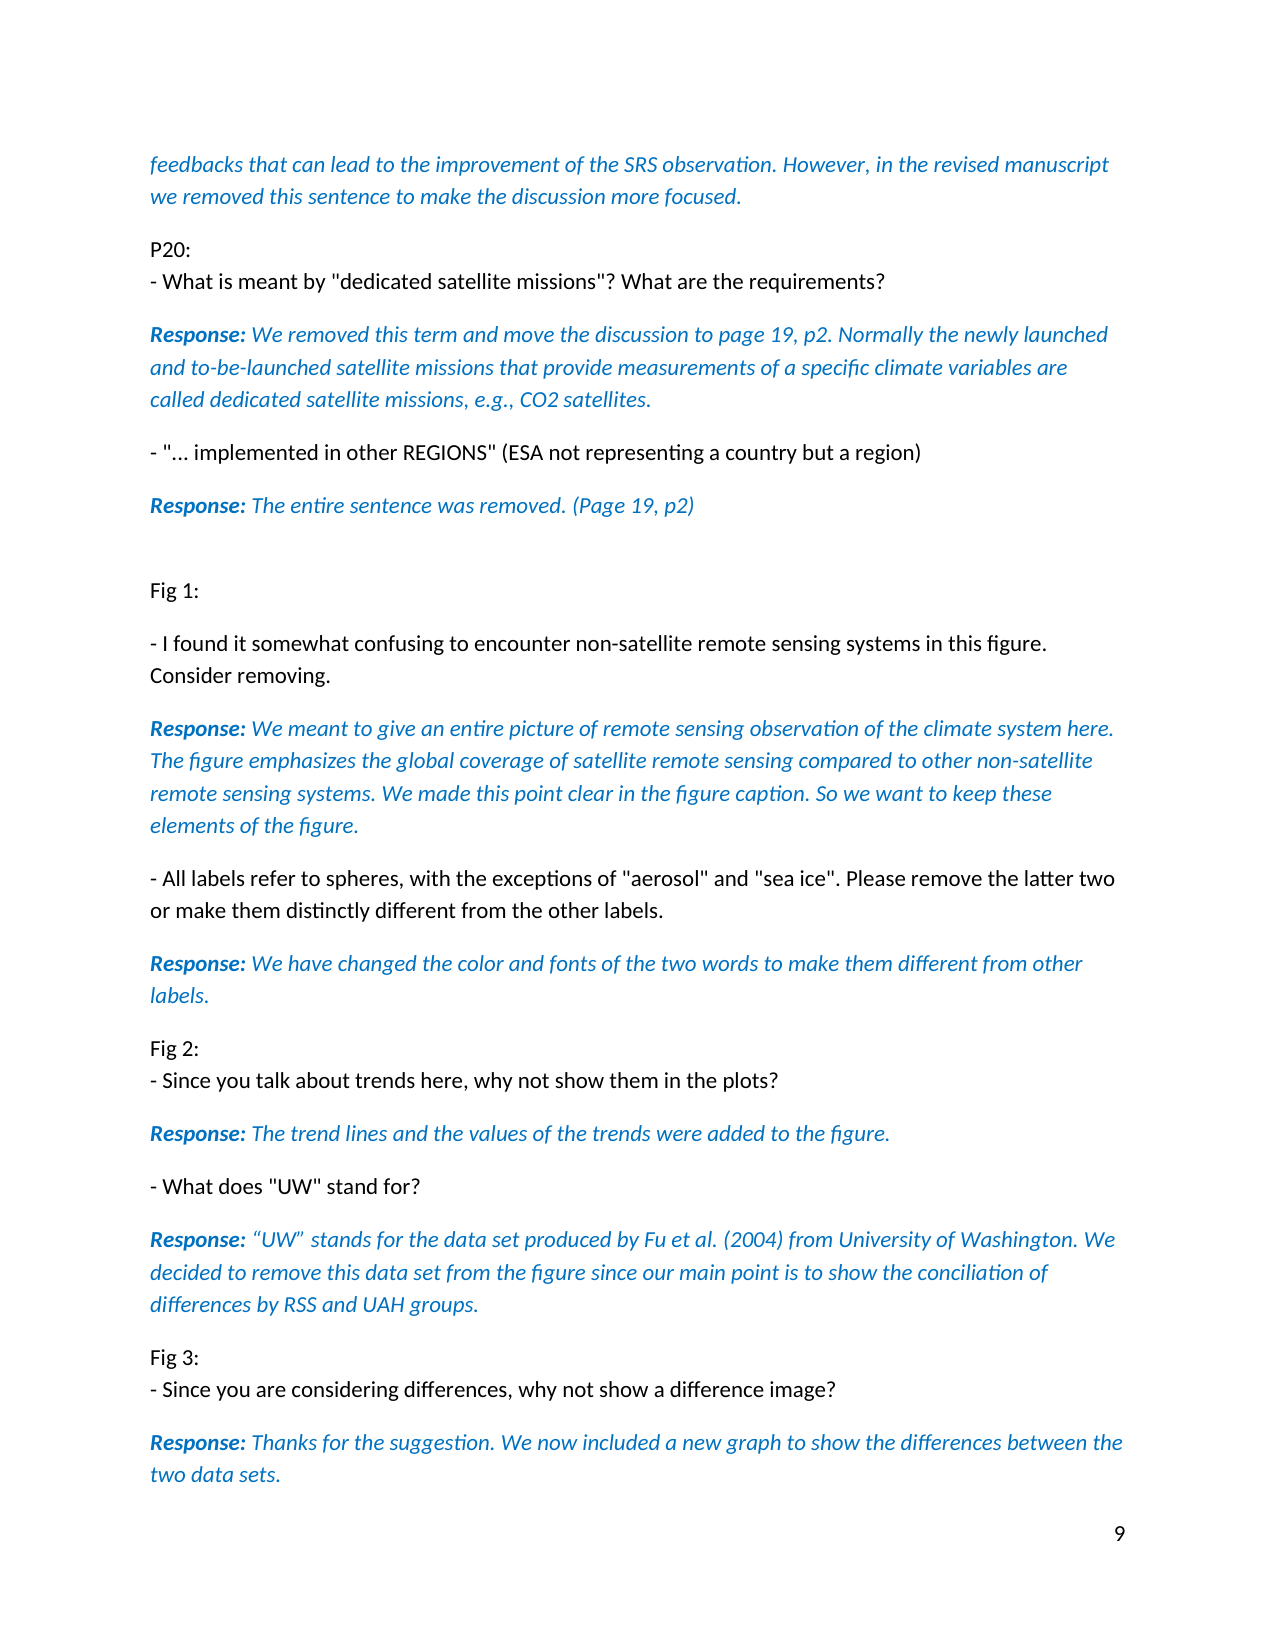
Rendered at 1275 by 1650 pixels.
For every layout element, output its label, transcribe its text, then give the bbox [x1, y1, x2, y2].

text Response: The entire sentence was removed. (Page 19, p2) [150, 491, 1125, 519]
text P20: - What is meant by "dedicated satellite missions"? What are the requirements? [150, 235, 1125, 295]
text Fig 3: - Since you are considering differences, why not show a difference image? [150, 1343, 1125, 1403]
text Response: Thanks for the suggestion. We now included a new graph to show the differences between the two data sets. [150, 1428, 1125, 1488]
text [150, 150, 1125, 210]
text Fig 2: - Since you talk about trends here, why not show them in the plots? [150, 1034, 1125, 1094]
text - What does "UW" stand for? [150, 1172, 1125, 1201]
text - All labels refer to spheres, with the exceptions of "aerosol" and "sea ice". Please remove the latter two or make them distinctly different from the other labels. [150, 864, 1125, 924]
text Response: We have changed the color and fonts of the two words to make them different from other labels. [150, 949, 1125, 1009]
text - "... implemented in other REGIONS" (ESA not representing a country but a region) [150, 438, 1125, 466]
text Response: We meant to give an entire picture of remote sensing observation of the climate system here. The figure emphasizes the global coverage of satellite remote sensing compared to other non-satellite remote sensing systems. We made this point clear in the figure caption. So we want to keep these elements of the figure. [150, 714, 1125, 839]
text Response: We removed this term and move the discussion to page 19, p2. Normally the newly launched and to-be-launched satellite missions that provide measurements of a specific climate variables are called dedicated satellite missions, e.g., CO2 satellites. [150, 320, 1125, 413]
text Response: “UW” stands for the data set produced by Fu et al. (2004) from University of Washington. We decided to remove this data set from the figure since our main point is to show the conciliation of differences by RSS and UAH groups. [150, 1226, 1125, 1318]
text Fig 1: [150, 544, 1125, 604]
text - I found it somewhat confusing to encounter non-satellite remote sensing systems in this figure. Consider removing. [150, 629, 1125, 689]
text Response: The trend lines and the values of the trends were added to the figure. [150, 1119, 1125, 1147]
